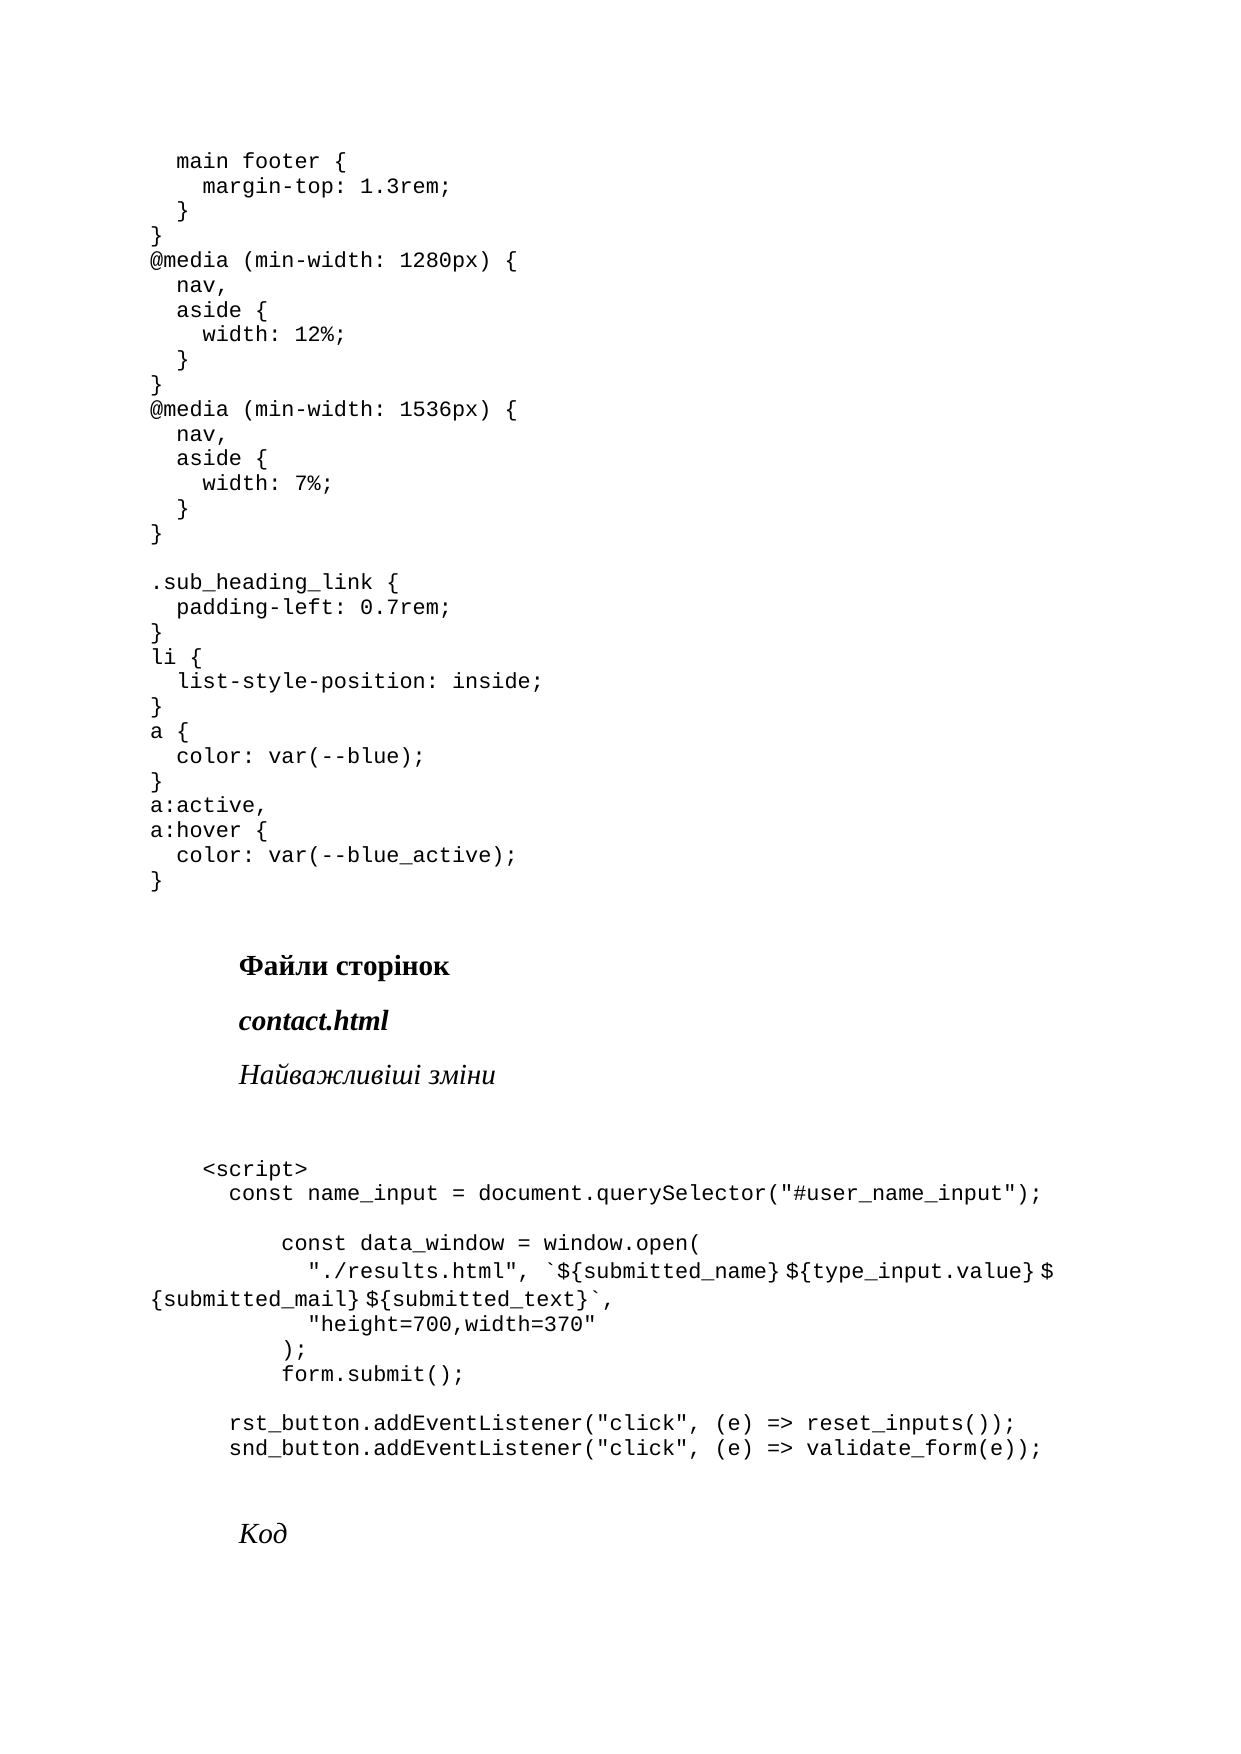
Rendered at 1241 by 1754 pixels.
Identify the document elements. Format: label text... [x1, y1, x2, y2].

text form.submit(); [150, 1363, 1090, 1388]
text color: var(--blue); [150, 745, 1090, 770]
text list-style-position: inside; [150, 671, 1090, 695]
text } [150, 770, 1090, 794]
text } [150, 621, 1090, 646]
text } [150, 695, 1090, 720]
text .sub_heading_link { [150, 571, 1090, 596]
text li { [150, 646, 1090, 671]
text <script> [150, 1158, 1090, 1183]
text const data_window = window.open( [150, 1232, 1090, 1257]
text a { [150, 720, 1090, 745]
text @media (min-width: 1536px) { [150, 398, 1090, 423]
text rst_button.addEventListener("click", (e) => reset_inputs()); [150, 1413, 1090, 1437]
text @media (min-width: 1280px) { [150, 249, 1090, 274]
text snd_button.addEventListener("click", (e) => validate_form(e)); [150, 1437, 1090, 1462]
text nav, [150, 423, 1090, 447]
text "height=700,width=370" [150, 1313, 1090, 1338]
text } [150, 224, 1090, 249]
text ); [150, 1338, 1090, 1363]
text } [150, 348, 1090, 373]
text a:active, [150, 794, 1090, 819]
text nav, [150, 274, 1090, 299]
text aside { [150, 299, 1090, 323]
text } [150, 869, 1090, 894]
text contact.html [150, 1003, 1090, 1036]
text const name_input = document.querySelector("#user_name_input"); [150, 1183, 1090, 1207]
text } [150, 373, 1090, 398]
text } [150, 199, 1090, 224]
text "./results.html", `${submitted_name} ${type_input.value} ${submitted_mail} ${submitted_text}`, [150, 1257, 1090, 1313]
text width: 12%; [150, 323, 1090, 348]
text main footer { [150, 150, 1090, 175]
text margin-top: 1.3rem; [150, 175, 1090, 199]
text Код [150, 1517, 1090, 1550]
text Найважливіші зміни [150, 1057, 1090, 1091]
text aside { [150, 447, 1090, 472]
text } [150, 522, 1090, 547]
text color: var(--blue_active); [150, 844, 1090, 869]
text padding-left: 0.7rem; [150, 596, 1090, 621]
text a:hover { [150, 819, 1090, 844]
text width: 7%; [150, 472, 1090, 497]
text } [150, 497, 1090, 522]
text Файли сторінок [150, 948, 1090, 982]
